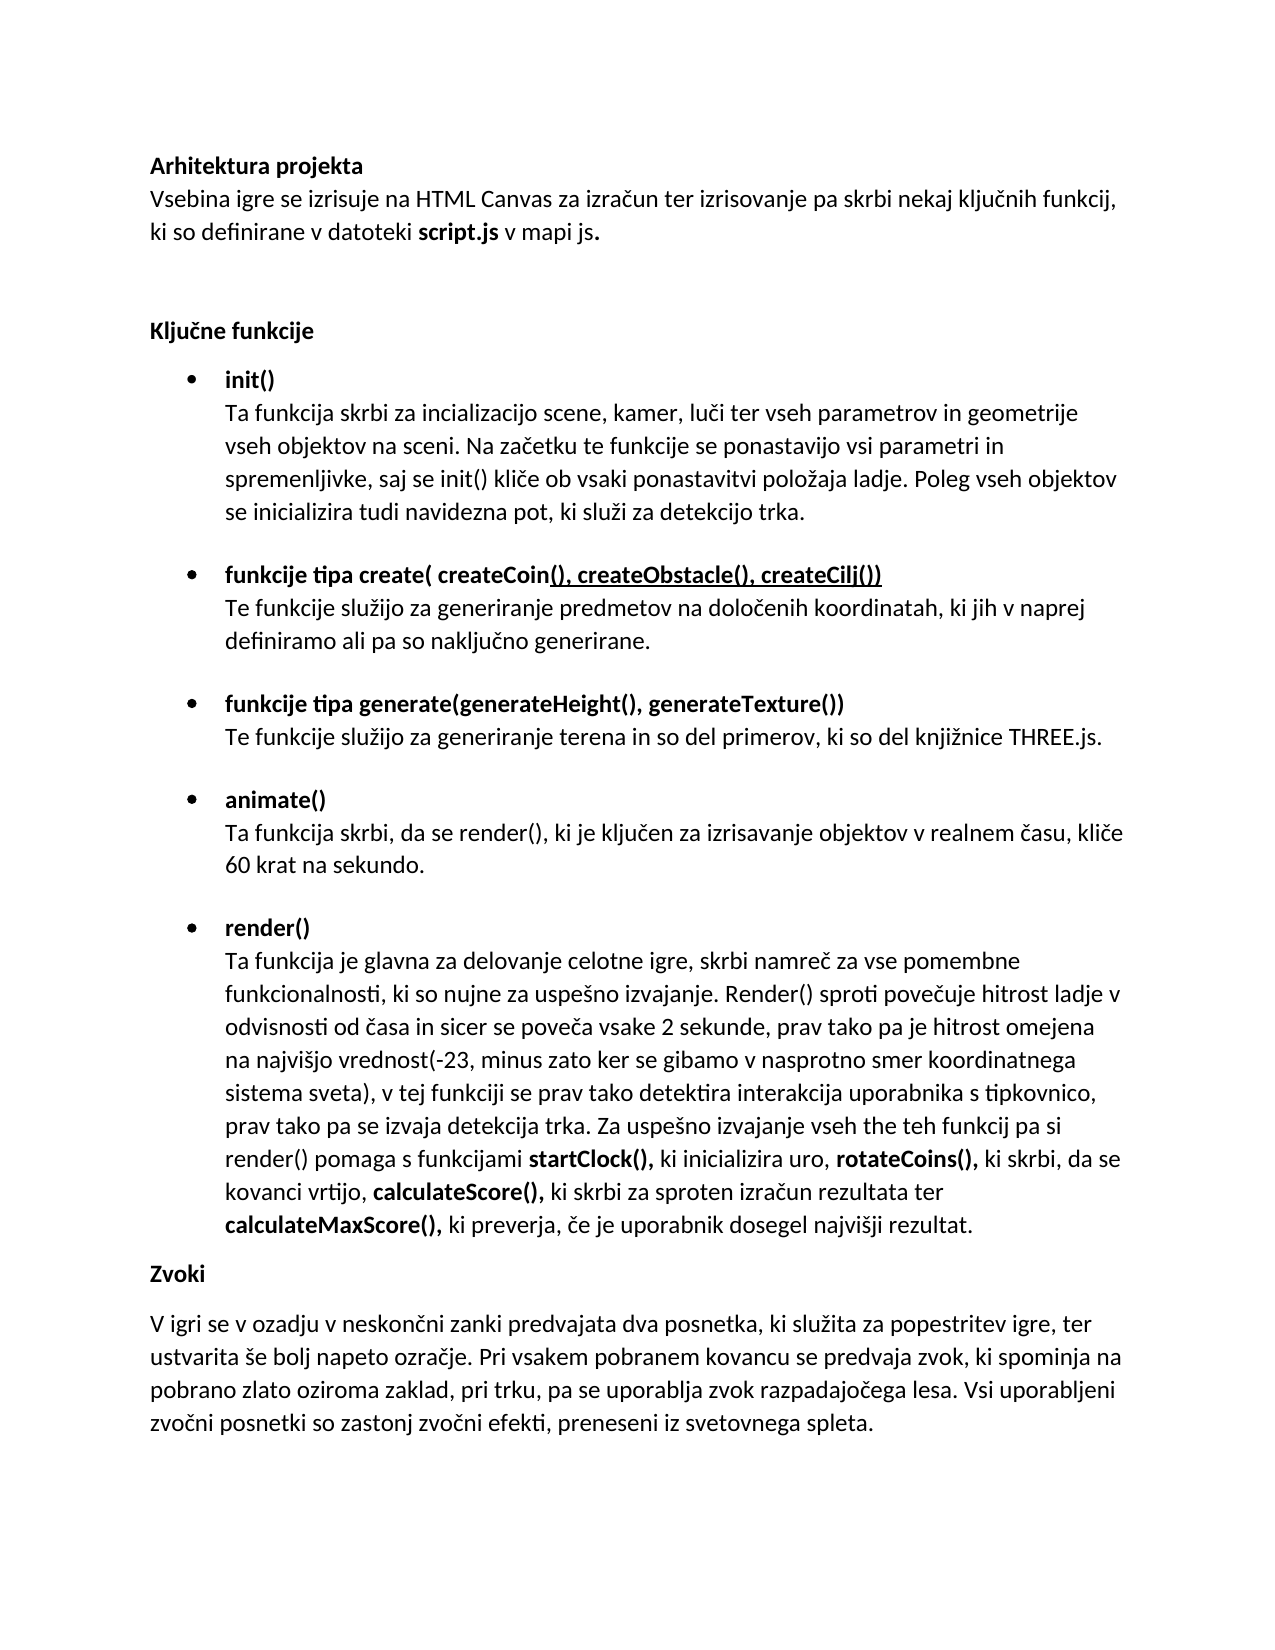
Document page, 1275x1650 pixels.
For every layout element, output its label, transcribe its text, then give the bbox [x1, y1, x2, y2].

list Ta funkcija skrbi za incializacijo scene, kamer, luči ter vseh parametrov in geometrije vseh objektov na sceni. Na začetku te funkcije se ponastavijo vsi parametri in spremenljivke, saj se init() kliče ob vsaki ponastavitvi položaja ladje. Poleg vseh objektov se inicializira tudi navidezna pot, ki služi za detekcijo trka. [225, 397, 1125, 557]
list funkcije tipa generate(generateHeight(), generateTexture()) [187, 688, 1125, 718]
list init() [187, 364, 1125, 395]
text Ključne funkcije [150, 315, 1125, 346]
list Te funkcije služijo za generiranje terena in so del primerov, ki so del knjižnice THREE.js. [225, 721, 1125, 782]
list animate() Ta funkcija skrbi, da se render(), ki je ključen za izrisavanje objektov v realnem času, kliče 60 krat na sekundo. [187, 784, 1125, 910]
text V igri se v ozadju v neskončni zanki predvajata dva posnetka, ki služita za popestritev igre, ter ustvarita še bolj napeto ozračje. Pri vsakem pobranem kovancu se predvaja zvok, ki spominja na pobrano zlato oziroma zaklad, pri trku, pa se uporablja zvok razpadajočega lesa. Vsi uporabljeni zvočni posnetki so zastonj zvočni efekti, preneseni iz svetovnega spleta. [150, 1308, 1125, 1467]
text Zvoki [150, 1258, 1125, 1289]
list Te funkcije služijo za generiranje predmetov na določenih koordinatah, ki jih v naprej definiramo ali pa so naključno generirane. [225, 592, 1125, 686]
text Arhitektura projekta Vsebina igre se izrisuje na HTML Canvas za izračun ter izrisovanje pa skrbi nekaj ključnih funkcij, ki so definirane v datoteki script.js v mapi js. [150, 150, 1125, 246]
list funkcije tipa create( createCoin(), createObstacle(), createCilj()) [187, 559, 1125, 590]
list render() Ta funkcija je glavna za delovanje celotne igre, skrbi namreč za vse pomembne funkcionalnosti, ki so nujne za uspešno izvajanje. Render() sproti povečuje hitrost ladje v odvisnosti od časa in sicer se poveča vsake 2 sekunde, prav tako pa je hitrost omejena na najvišjo vrednost(-23, minus zato ker se gibamo v nasprotno smer koordinatnega sistema sveta), v tej funkciji se prav tako detektira interakcija uporabnika s tipkovnico, prav tako pa se izvaja detekcija trka. Za uspešno izvajanje vseh the teh funkcij pa si render() pomaga s funkcijami startClock(), ki inicializira uro, rotateCoins(), ki skrbi, da se kovanci vrtijo, calculateScore(), ki skrbi za sproten izračun rezultata ter calculateMaxScore(), ki preverja, če je uporabnik dosegel najvišji rezultat. [187, 912, 1125, 1239]
